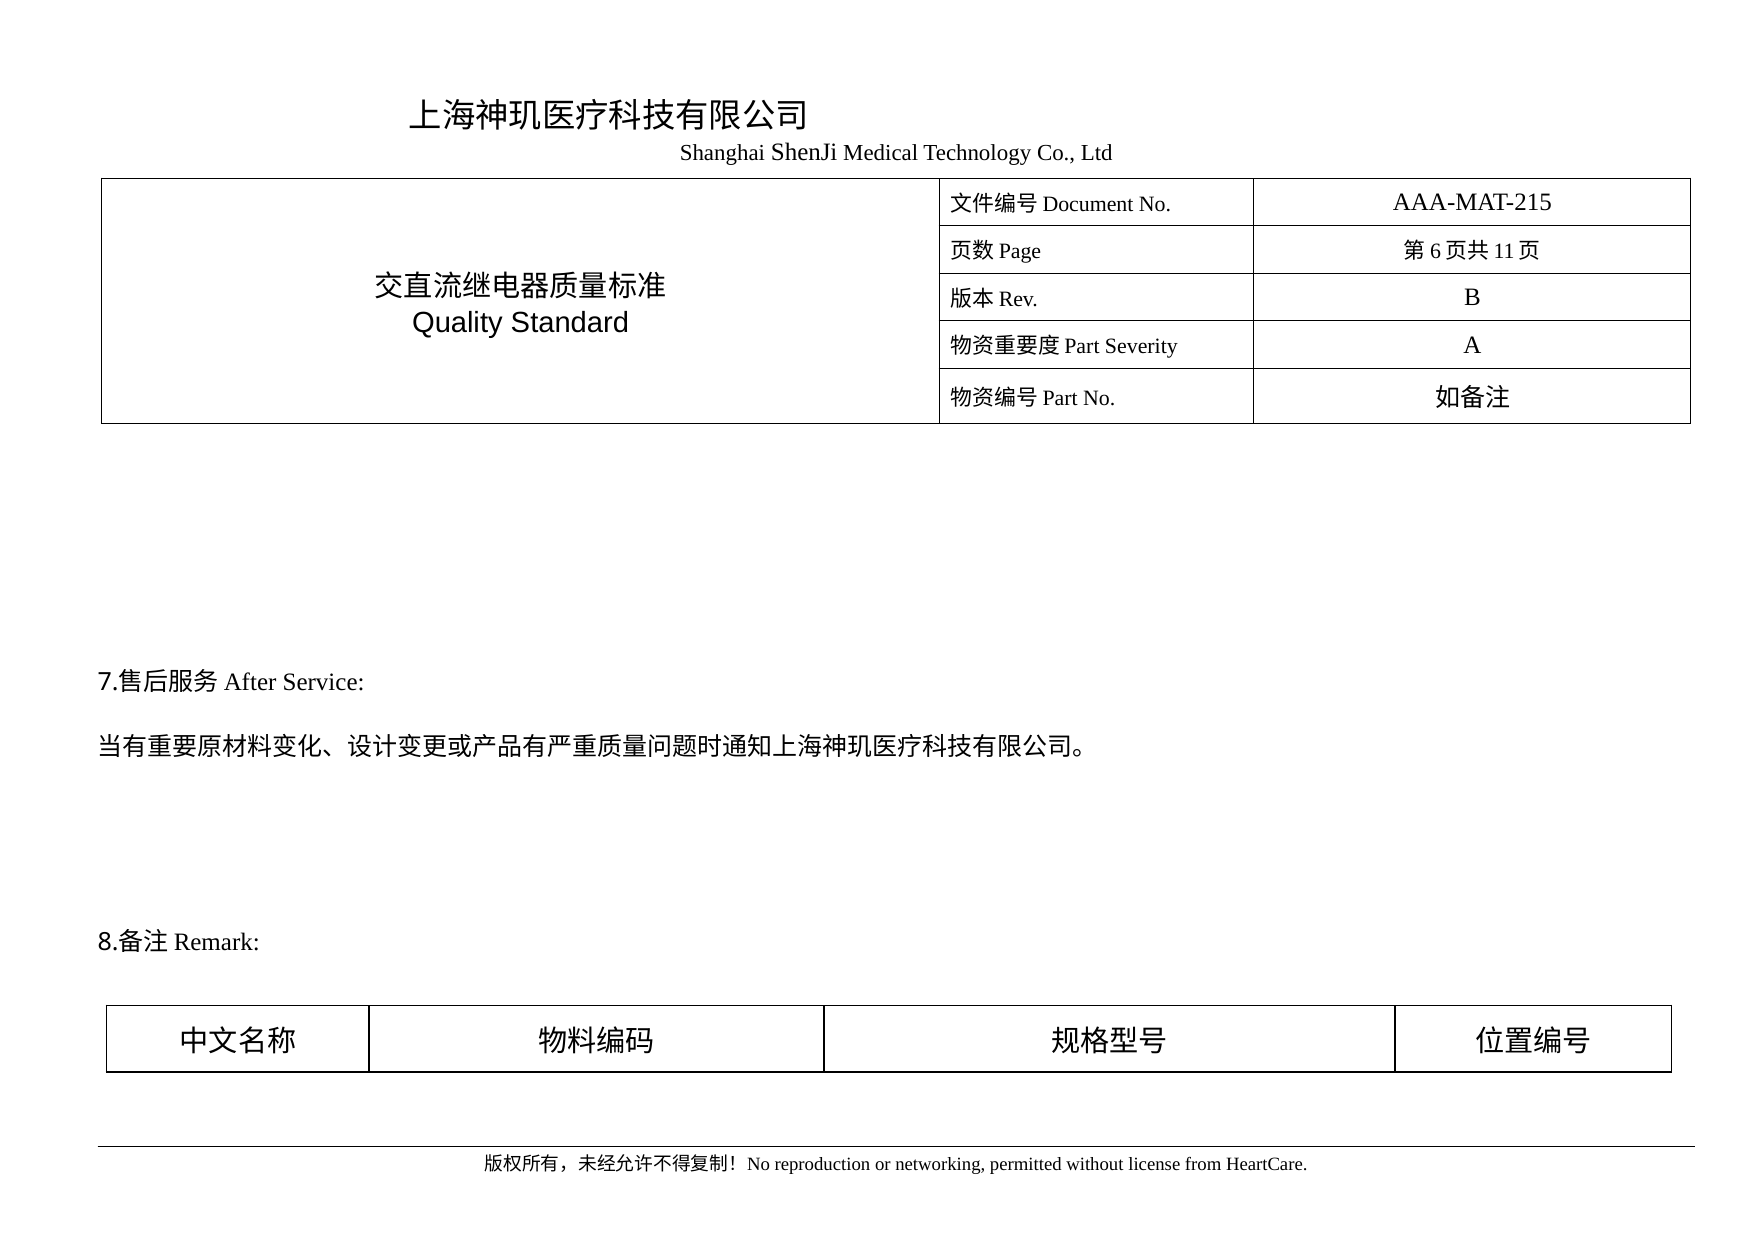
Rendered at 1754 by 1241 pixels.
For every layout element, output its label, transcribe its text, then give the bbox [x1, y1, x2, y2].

table_header 中文名称 [107, 1006, 368, 1071]
list 8.备注Remark: [97, 907, 1681, 972]
table_header 位置编号 [1396, 1006, 1671, 1071]
text 7.售后服务After Service: [97, 647, 1681, 712]
table_header 物料编码 [370, 1006, 823, 1071]
text 当有重要原材料变化、设计变更或产品有严重质量问题时通知上海神玑医疗科技有限公司。 [97, 712, 1711, 777]
table_header 规格型号 [825, 1006, 1394, 1071]
